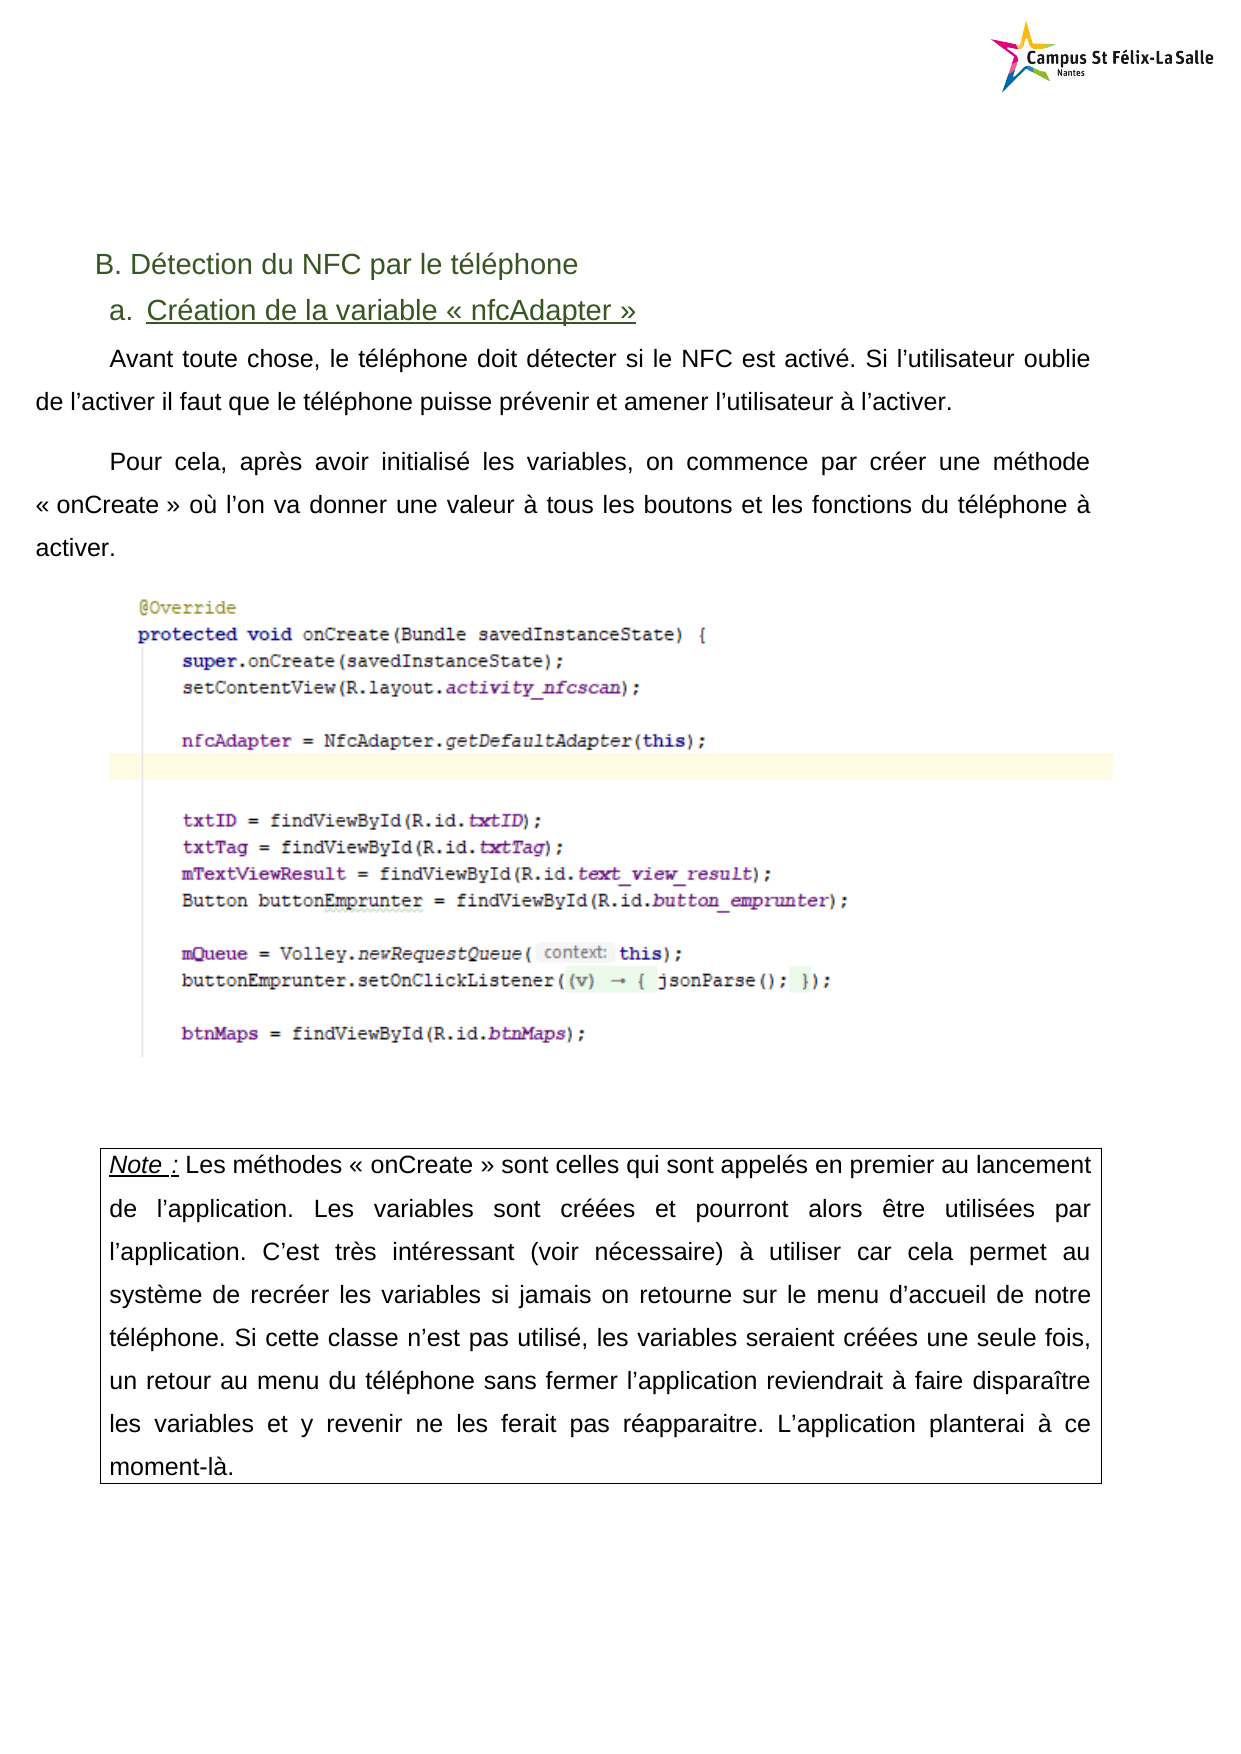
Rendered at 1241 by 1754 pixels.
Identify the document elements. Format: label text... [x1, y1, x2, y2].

picture [990, 20, 1214, 93]
text Avant toute chose, le téléphone doit détecter si le NFC est activé. Si l’utilisateur oublie de l’activer il faut que le téléphone puisse prévenir et amener l’utilisateur à l’activer. [35, 343, 1092, 415]
subtitle Détection du NFC par le téléphone [94, 247, 1092, 281]
text Pour cela, après avoir initialisé les variables, on commence par créer une méthode « onCreate » où l’on va donner une valeur à tous les boutons et les fonctions du téléphone à activer. [35, 446, 1092, 561]
picture [109, 592, 1113, 1057]
subtitle Création de la variable « nfcAdapter » [109, 293, 1092, 327]
text Note : Les méthodes « onCreate » sont celles qui sont appelés en premier au lancement de l’application. Les variables sont créées et pourront alors être utilisées par l’application. C’est très intéressant (voir nécessaire) à utiliser car cela permet au système de recréer les variables si jamais on retourne sur le menu d’accueil de notre téléphone. Si cette classe n’est pas utilisé, les variables seraient créées une seule fois, un retour au menu du téléphone sans fermer l’application reviendrait à faire disparaître les variables et y revenir ne les ferait pas réapparaitre. L’application planterai à ce moment-là. [101, 1149, 1101, 1483]
